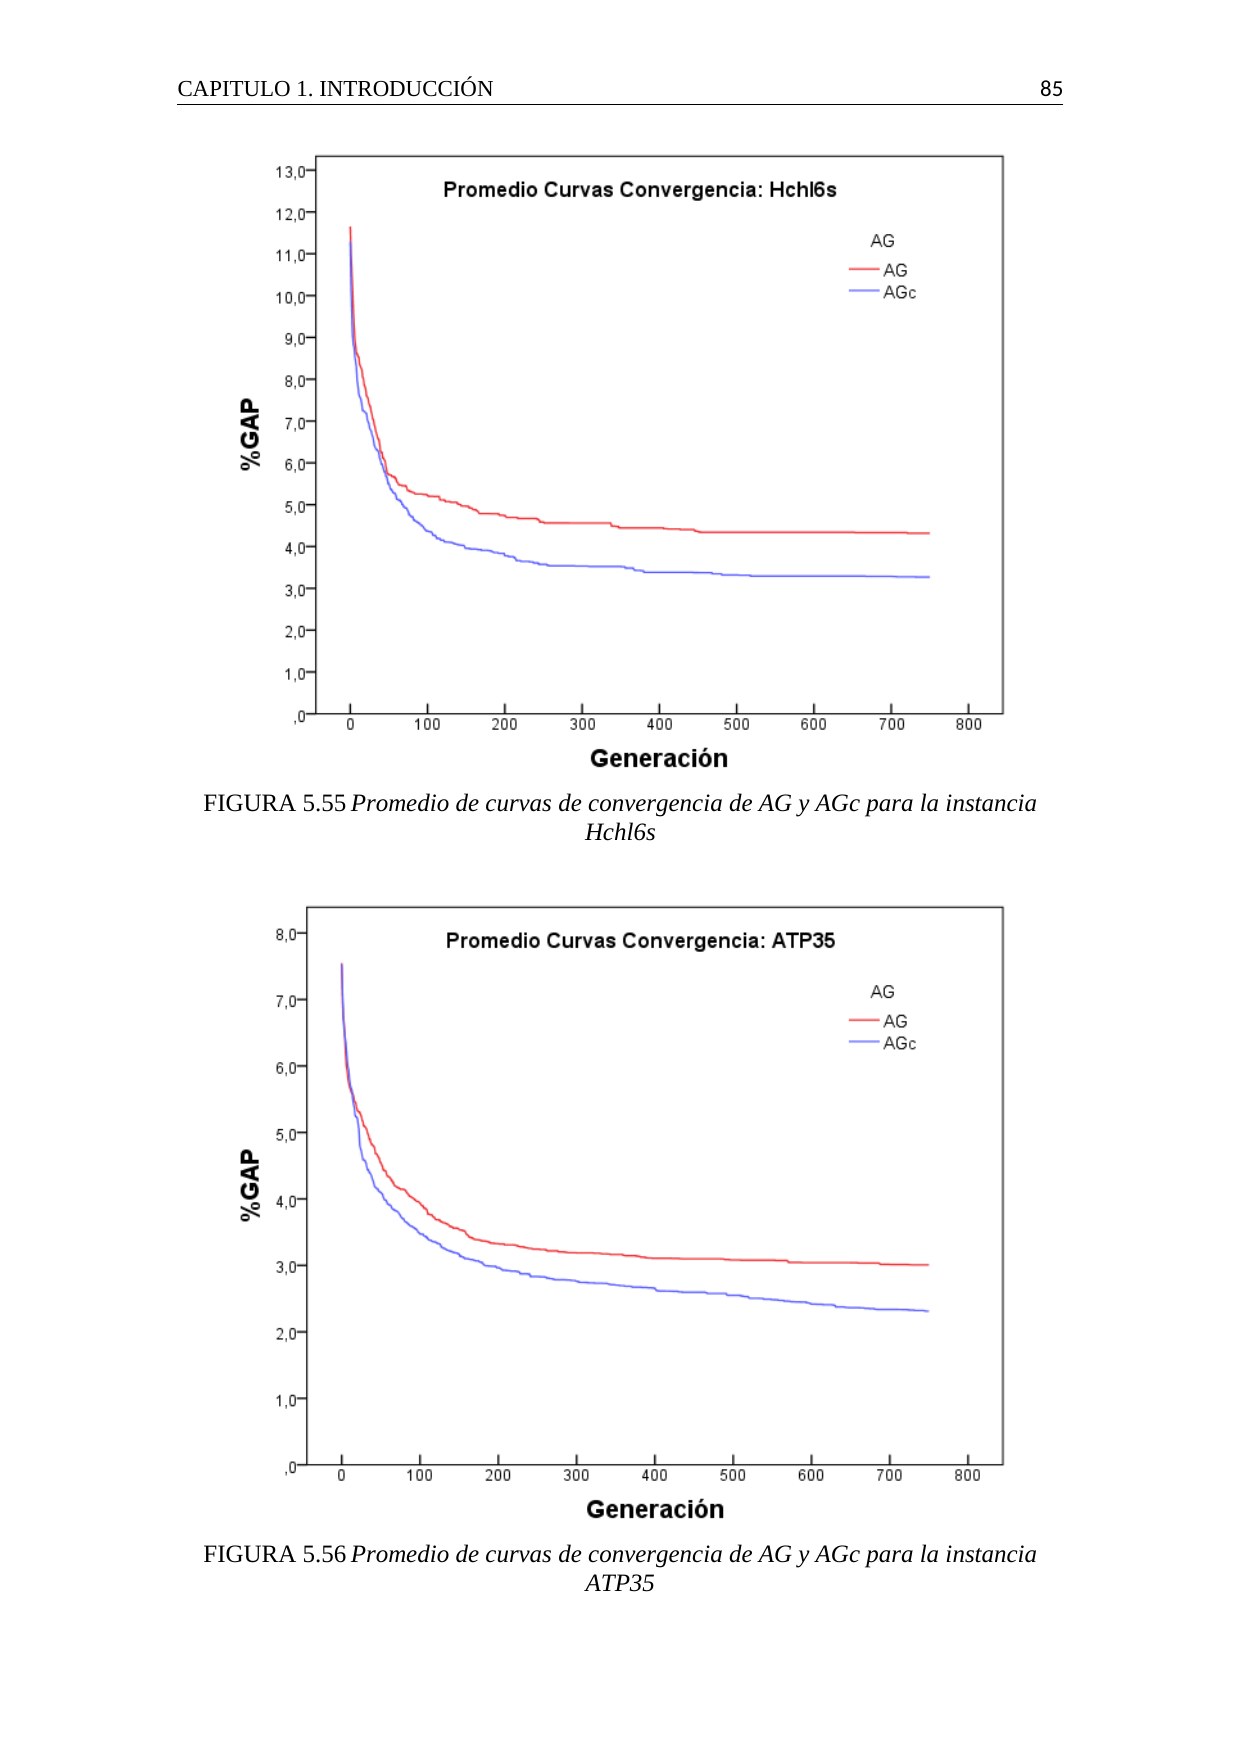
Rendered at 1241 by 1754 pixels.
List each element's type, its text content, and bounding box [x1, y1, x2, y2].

picture [219, 147, 1021, 789]
picture [219, 898, 1021, 1540]
